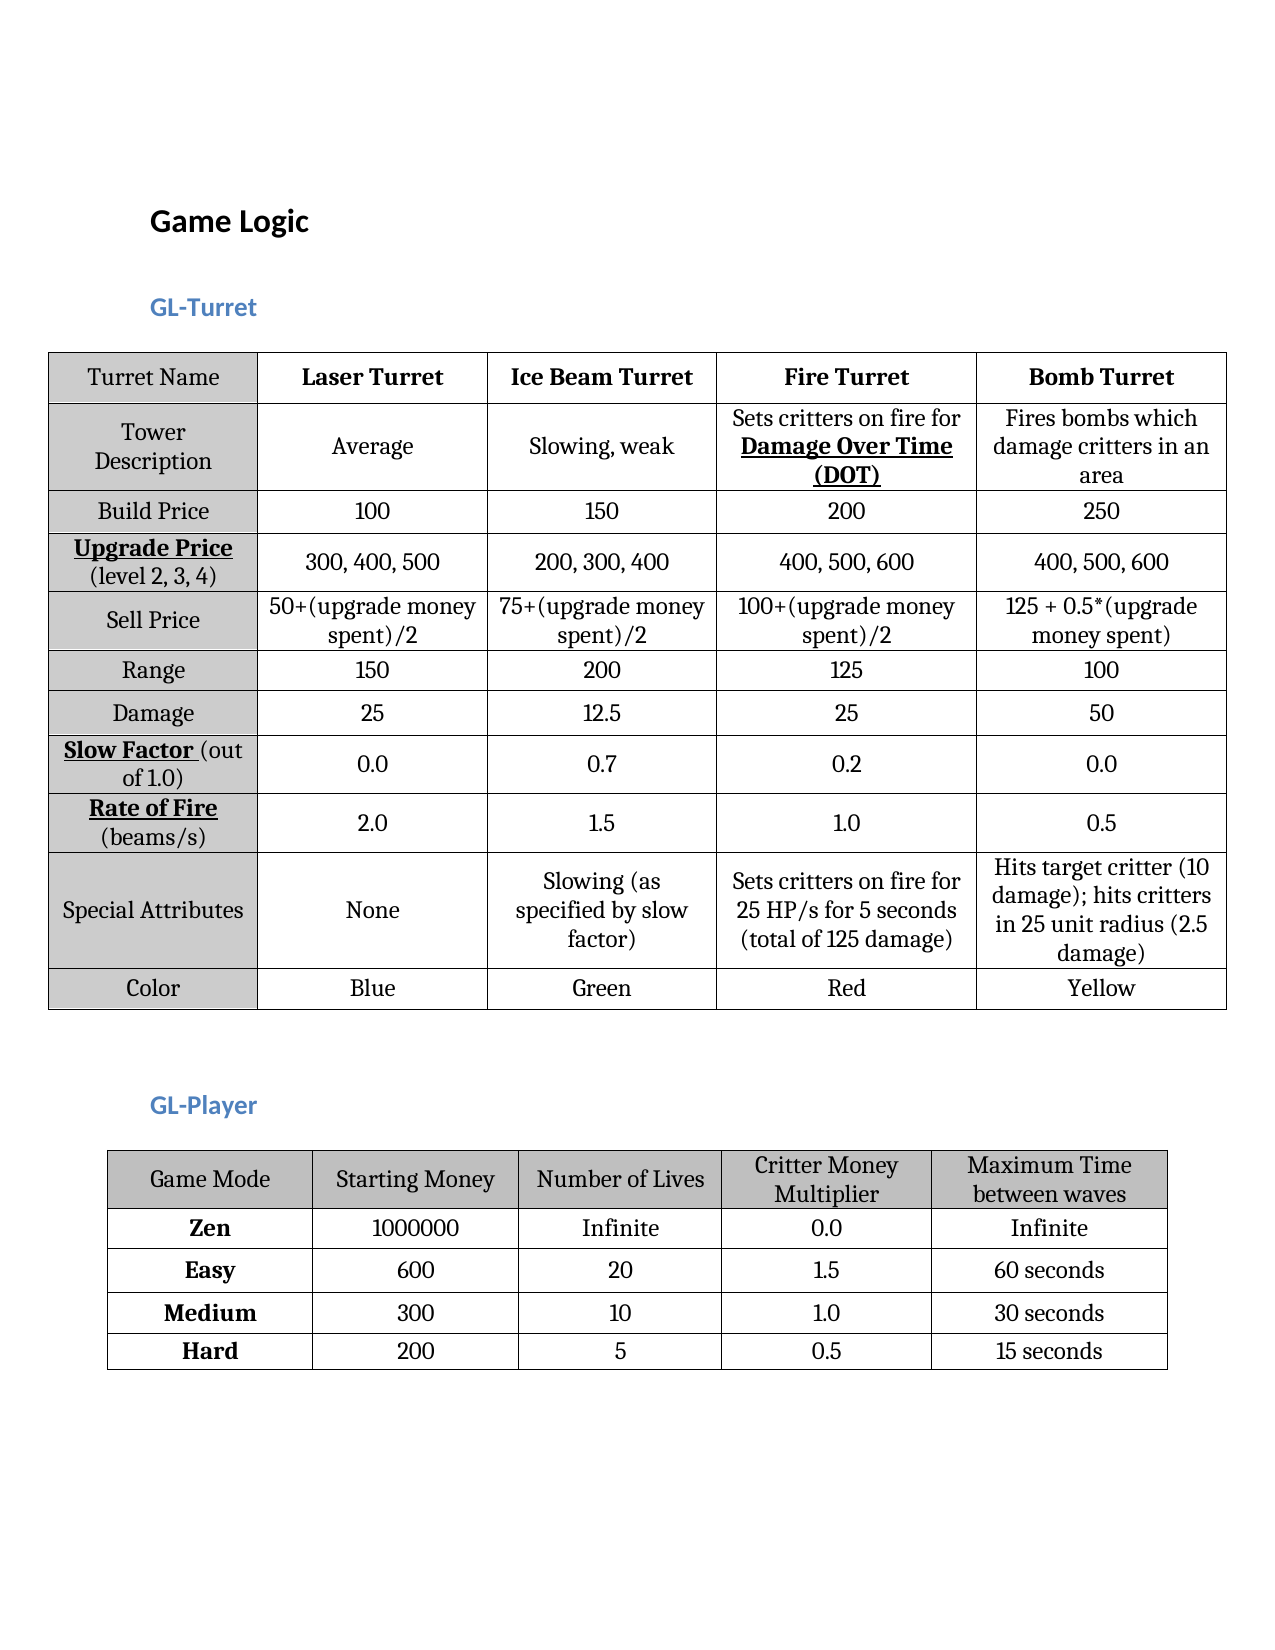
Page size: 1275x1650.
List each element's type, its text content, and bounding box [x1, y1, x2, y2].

table_cell Hard [108, 1334, 312, 1369]
table_cell Sets critters on fire for 25 HP/s for 5 seconds (total of 125 damage) [717, 853, 976, 968]
table_cell 125 + 0.5*(upgrade money spent) [977, 592, 1226, 649]
table_cell 0.5 [977, 794, 1226, 852]
table_cell 25 [258, 691, 487, 734]
table_cell 0.0 [977, 736, 1226, 793]
subtitle GL-Player [150, 1088, 1125, 1121]
table_cell 10 [519, 1293, 721, 1333]
subtitle GL-Turret [150, 290, 1125, 323]
table_cell 0.5 [722, 1334, 931, 1369]
table_cell 150 [488, 491, 716, 532]
table_cell 300 [313, 1293, 518, 1333]
table_cell 200 [313, 1334, 518, 1369]
table_header Critter Money Multiplier [722, 1151, 931, 1208]
table_cell 5 [519, 1334, 721, 1369]
table_cell Easy [108, 1249, 312, 1292]
table_cell 0.7 [488, 736, 716, 793]
table_cell 2.0 [258, 794, 487, 852]
table_cell 100 [977, 651, 1226, 690]
table_cell 100+(upgrade money spent)/2 [717, 592, 976, 649]
table_header Fire Turret [717, 353, 976, 402]
table_cell 30 seconds [932, 1293, 1167, 1333]
table_cell Slowing, weak [488, 404, 716, 490]
table_cell Upgrade Price (level 2, 3, 4) [49, 534, 257, 591]
table_cell 400, 500, 600 [717, 534, 976, 591]
table_cell Zen [108, 1209, 312, 1248]
table_cell 125 [717, 651, 976, 690]
table_cell None [258, 853, 487, 968]
table_cell 200, 300, 400 [488, 534, 716, 591]
table_cell 12.5 [488, 691, 716, 734]
table_cell 1.0 [722, 1293, 931, 1333]
table_cell 20 [519, 1249, 721, 1292]
table_cell 1.5 [722, 1249, 931, 1292]
table_cell Yellow [977, 969, 1226, 1008]
table_cell 75+(upgrade money spent)/2 [488, 592, 716, 649]
table_cell 300, 400, 500 [258, 534, 487, 591]
table_cell 1.0 [717, 794, 976, 852]
table_cell Range [49, 651, 257, 690]
table_header Ice Beam Turret [488, 353, 716, 402]
table_cell Damage [49, 691, 257, 734]
table_header Bomb Turret [977, 353, 1226, 402]
table_cell 25 [717, 691, 976, 734]
table_cell Infinite [932, 1209, 1167, 1248]
table_cell Sets critters on fire for Damage Over Time (DOT) [717, 404, 976, 490]
table_cell 50 [977, 691, 1226, 734]
table_cell Average [258, 404, 487, 490]
table_cell Medium [108, 1293, 312, 1333]
subtitle Game Logic [150, 200, 1125, 241]
table_cell 0.2 [717, 736, 976, 793]
table_cell 0.0 [722, 1209, 931, 1248]
table_cell Blue [258, 969, 487, 1008]
table_cell 250 [977, 491, 1226, 532]
table_cell 50+(upgrade money spent)/2 [258, 592, 487, 649]
table_cell 15 seconds [932, 1334, 1167, 1369]
table_cell Infinite [519, 1209, 721, 1248]
table_header Starting Money [313, 1151, 518, 1208]
table_cell Fires bombs which damage critters in an area [977, 404, 1226, 490]
table_cell 0.0 [258, 736, 487, 793]
table_cell Special Attributes [49, 853, 257, 968]
table_cell Sell Price [49, 592, 257, 649]
table_cell Slow Factor (out of 1.0) [49, 736, 257, 793]
table_cell 200 [488, 651, 716, 690]
table_header Maximum Time between waves [932, 1151, 1167, 1208]
table_cell 60 seconds [932, 1249, 1167, 1292]
table_header Turret Name [49, 353, 257, 402]
table_cell Color [49, 969, 257, 1008]
table_header Laser Turret [258, 353, 487, 402]
table_cell Slowing (as specified by slow factor) [488, 853, 716, 968]
table_cell 400, 500, 600 [977, 534, 1226, 591]
table_cell 100 [258, 491, 487, 532]
table_cell 1.5 [488, 794, 716, 852]
table_cell 200 [717, 491, 976, 532]
table_cell Build Price [49, 491, 257, 532]
table_header Game Mode [108, 1151, 312, 1208]
table_cell Rate of Fire (beams/s) [49, 794, 257, 852]
table_header Number of Lives [519, 1151, 721, 1208]
table_cell 150 [258, 651, 487, 690]
table_cell 600 [313, 1249, 518, 1292]
table_cell Green [488, 969, 716, 1008]
table_cell 1000000 [313, 1209, 518, 1248]
table_cell Tower Description [49, 404, 257, 490]
table_cell Red [717, 969, 976, 1008]
table_cell Hits target critter (10 damage); hits critters in 25 unit radius (2.5 damage) [977, 853, 1226, 968]
